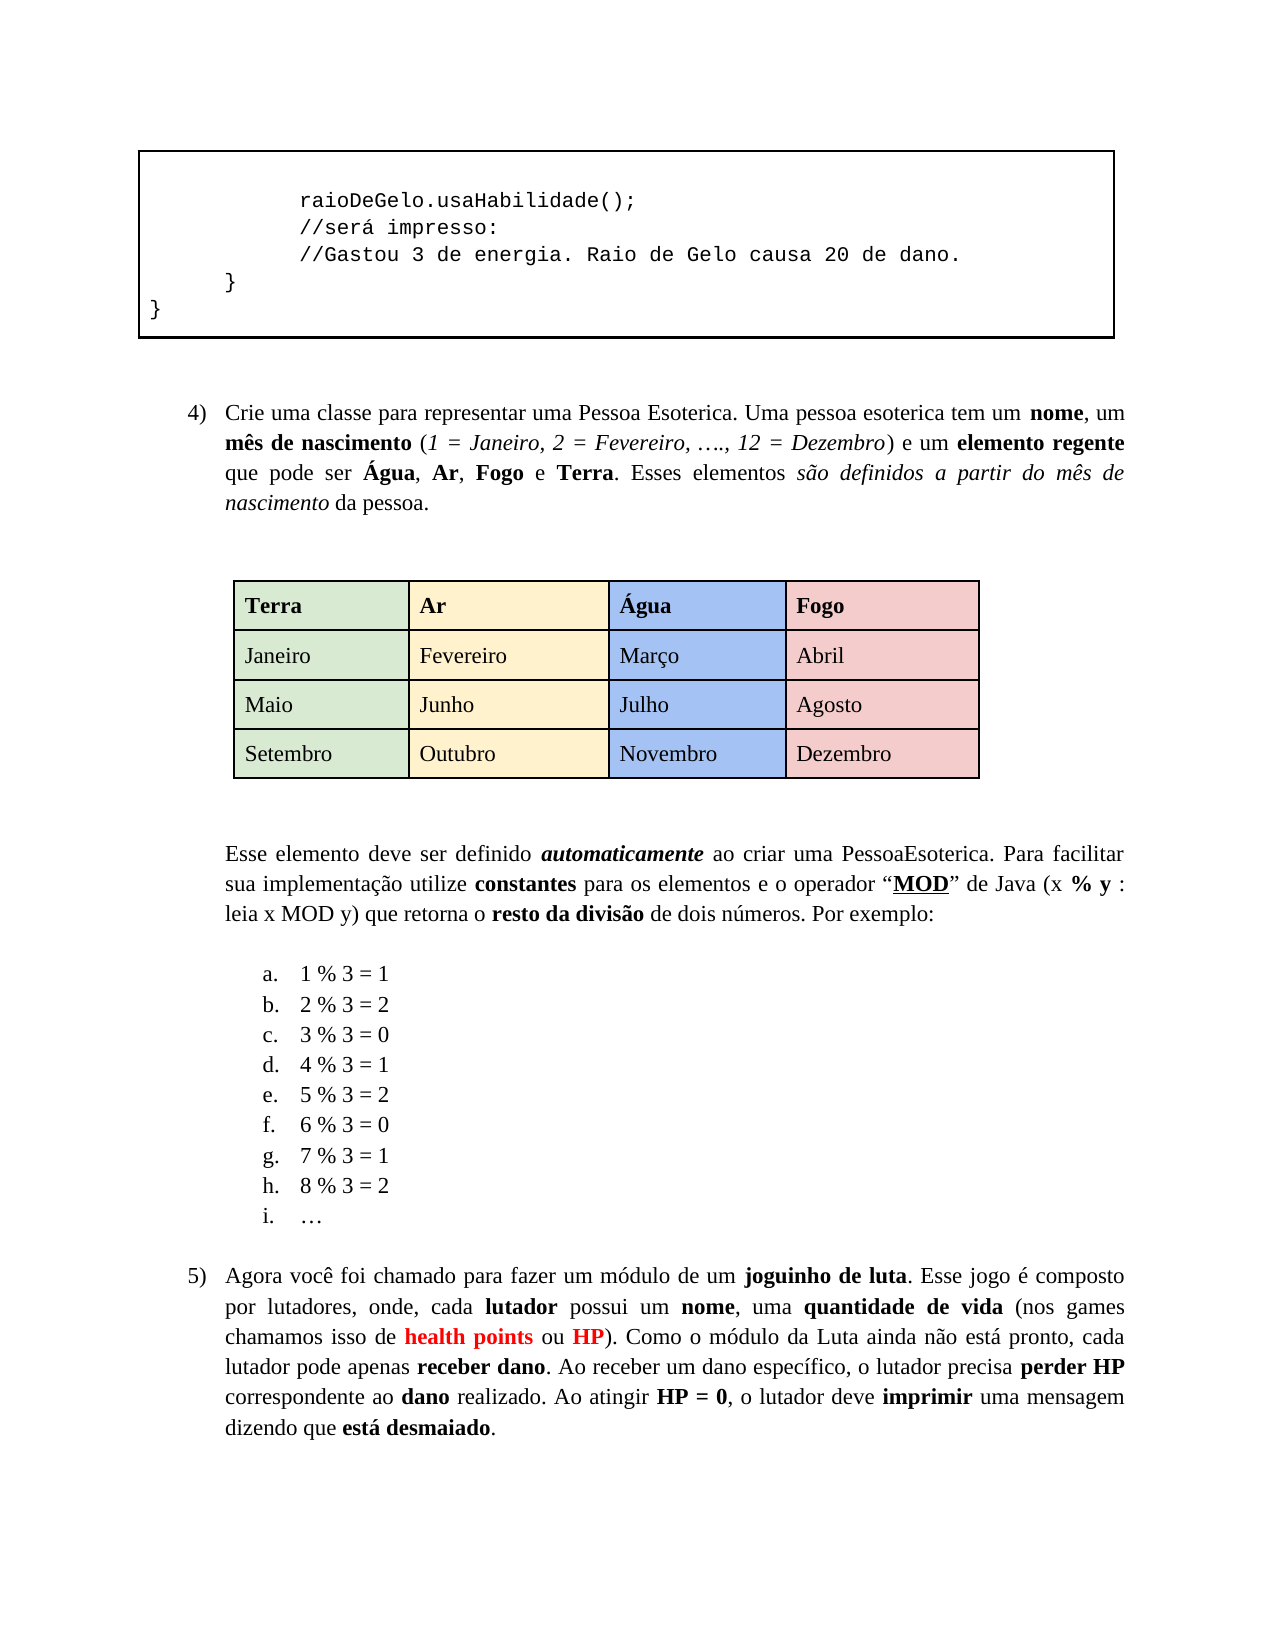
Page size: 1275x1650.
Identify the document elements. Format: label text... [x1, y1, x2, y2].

list 3 % 3 = 0 [262, 1021, 1125, 1047]
table_cell Junho [410, 681, 608, 728]
table_cell Maio [235, 681, 408, 728]
list 6 % 3 = 0 [262, 1112, 1125, 1138]
table_cell Março [610, 631, 785, 679]
table_cell Julho [610, 681, 785, 728]
table_cell Fevereiro [410, 631, 608, 679]
list 8 % 3 = 2 [262, 1172, 1125, 1198]
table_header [140, 152, 1113, 336]
table_cell Agosto [787, 681, 978, 728]
table_cell Setembro [235, 730, 408, 777]
table_cell Abril [787, 631, 978, 679]
list 1 % 3 = 1 [262, 961, 1125, 987]
table_header Terra [235, 582, 408, 629]
list 7 % 3 = 1 [262, 1142, 1125, 1168]
table_header Água [610, 582, 785, 629]
text Esse elemento deve ser definido automaticamente ao criar uma PessoaEsoterica. Para facilitar sua implementação utilize constantes para os elementos e o operador “MOD” de Java (x % y : leia x MOD y) que retorna o resto da divisão de dois números. Por exemplo: [225, 840, 1125, 926]
list 5 % 3 = 2 [262, 1081, 1125, 1108]
table_cell Janeiro [235, 631, 408, 679]
list … [262, 1202, 1125, 1228]
table_cell Novembro [610, 730, 785, 777]
list 2 % 3 = 2 [262, 991, 1125, 1017]
list Crie uma classe para representar uma Pessoa Esoterica. Uma pessoa esoterica tem um nome, um mês de nascimento (1 = Janeiro, 2 = Fevereiro, …., 12 = Dezembro) e um elemento regente que pode ser Água, Ar, Fogo e Terra. Esses elementos são definidos a partir do mês de nascimento da pessoa. [187, 399, 1125, 516]
table_header Ar [410, 582, 608, 629]
list Agora você foi chamado para fazer um módulo de um joguinho de luta. Esse jogo é composto por lutadores, onde, cada lutador possui um nome, uma quantidade de vida (nos games chamamos isso de health points ou HP). Como o módulo da Luta ainda não está pronto, cada lutador pode apenas receber dano. Ao receber um dano específico, o lutador precisa perder HP correspondente ao dano realizado. Ao atingir HP = 0, o lutador deve imprimir uma mensagem dizendo que está desmaiado. [187, 1263, 1125, 1440]
table_cell Outubro [410, 730, 608, 777]
table_header Fogo [787, 582, 978, 629]
list 4 % 3 = 1 [262, 1051, 1125, 1077]
table_cell Dezembro [787, 730, 978, 777]
